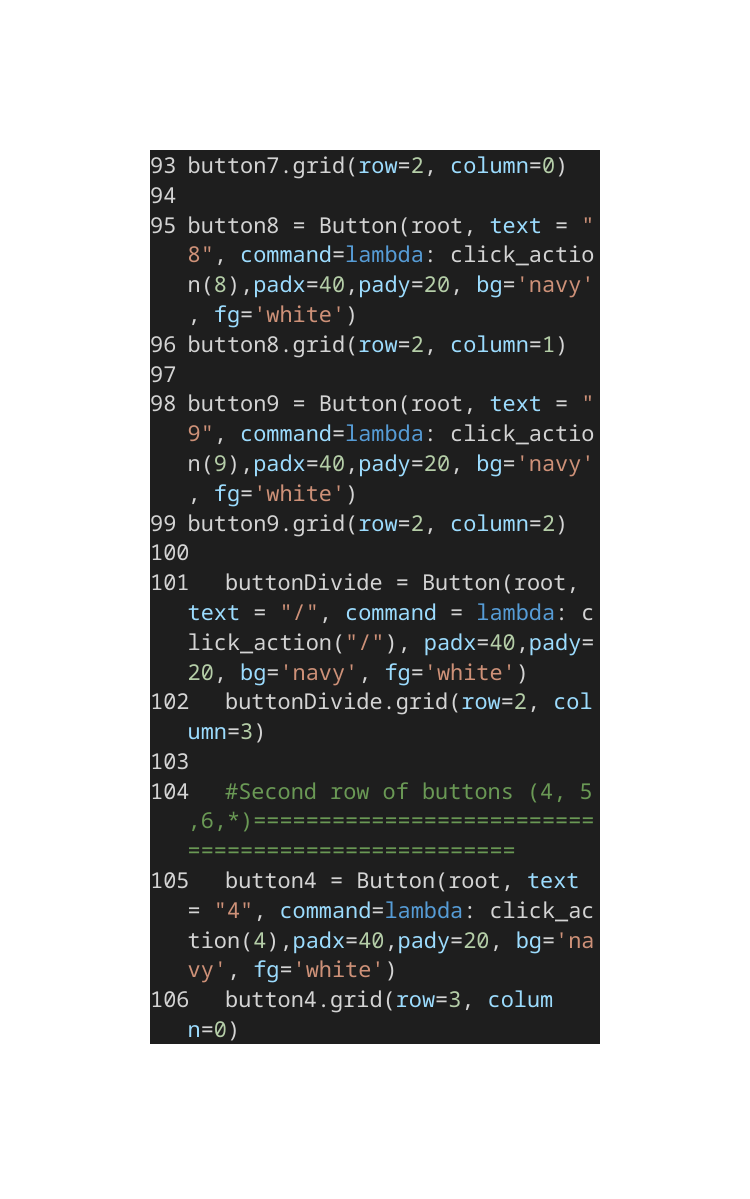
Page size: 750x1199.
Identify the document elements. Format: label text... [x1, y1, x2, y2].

list button8.grid(row=2, column=1) [150, 329, 600, 358]
list button4 = Button(root, text = "4", command=lambda: click_action(4),padx=40,pady=20, bg='navy', fg='white') [150, 865, 600, 984]
list button8 = Button(root, text = "8", command=lambda: click_action(8),padx=40,pady=20, bg='navy', fg='white') [150, 209, 600, 329]
list button7.grid(row=2, column=0) [150, 150, 600, 180]
list button4.grid(row=3, column=0) [150, 984, 600, 1044]
list buttonDivide.grid(row=2, column=3) [150, 686, 600, 746]
list #Second row of buttons (4, 5,6,*)=================================================== [150, 776, 600, 865]
list button9 = Button(root, text = "9", command=lambda: click_action(9),padx=40,pady=20, bg='navy', fg='white') [150, 388, 600, 507]
list button9.grid(row=2, column=2) [150, 507, 600, 537]
list buttonDivide = Button(root, text = "/", command = lambda: click_action("/"), padx=40,pady=20, bg='navy', fg='white') [150, 567, 600, 686]
